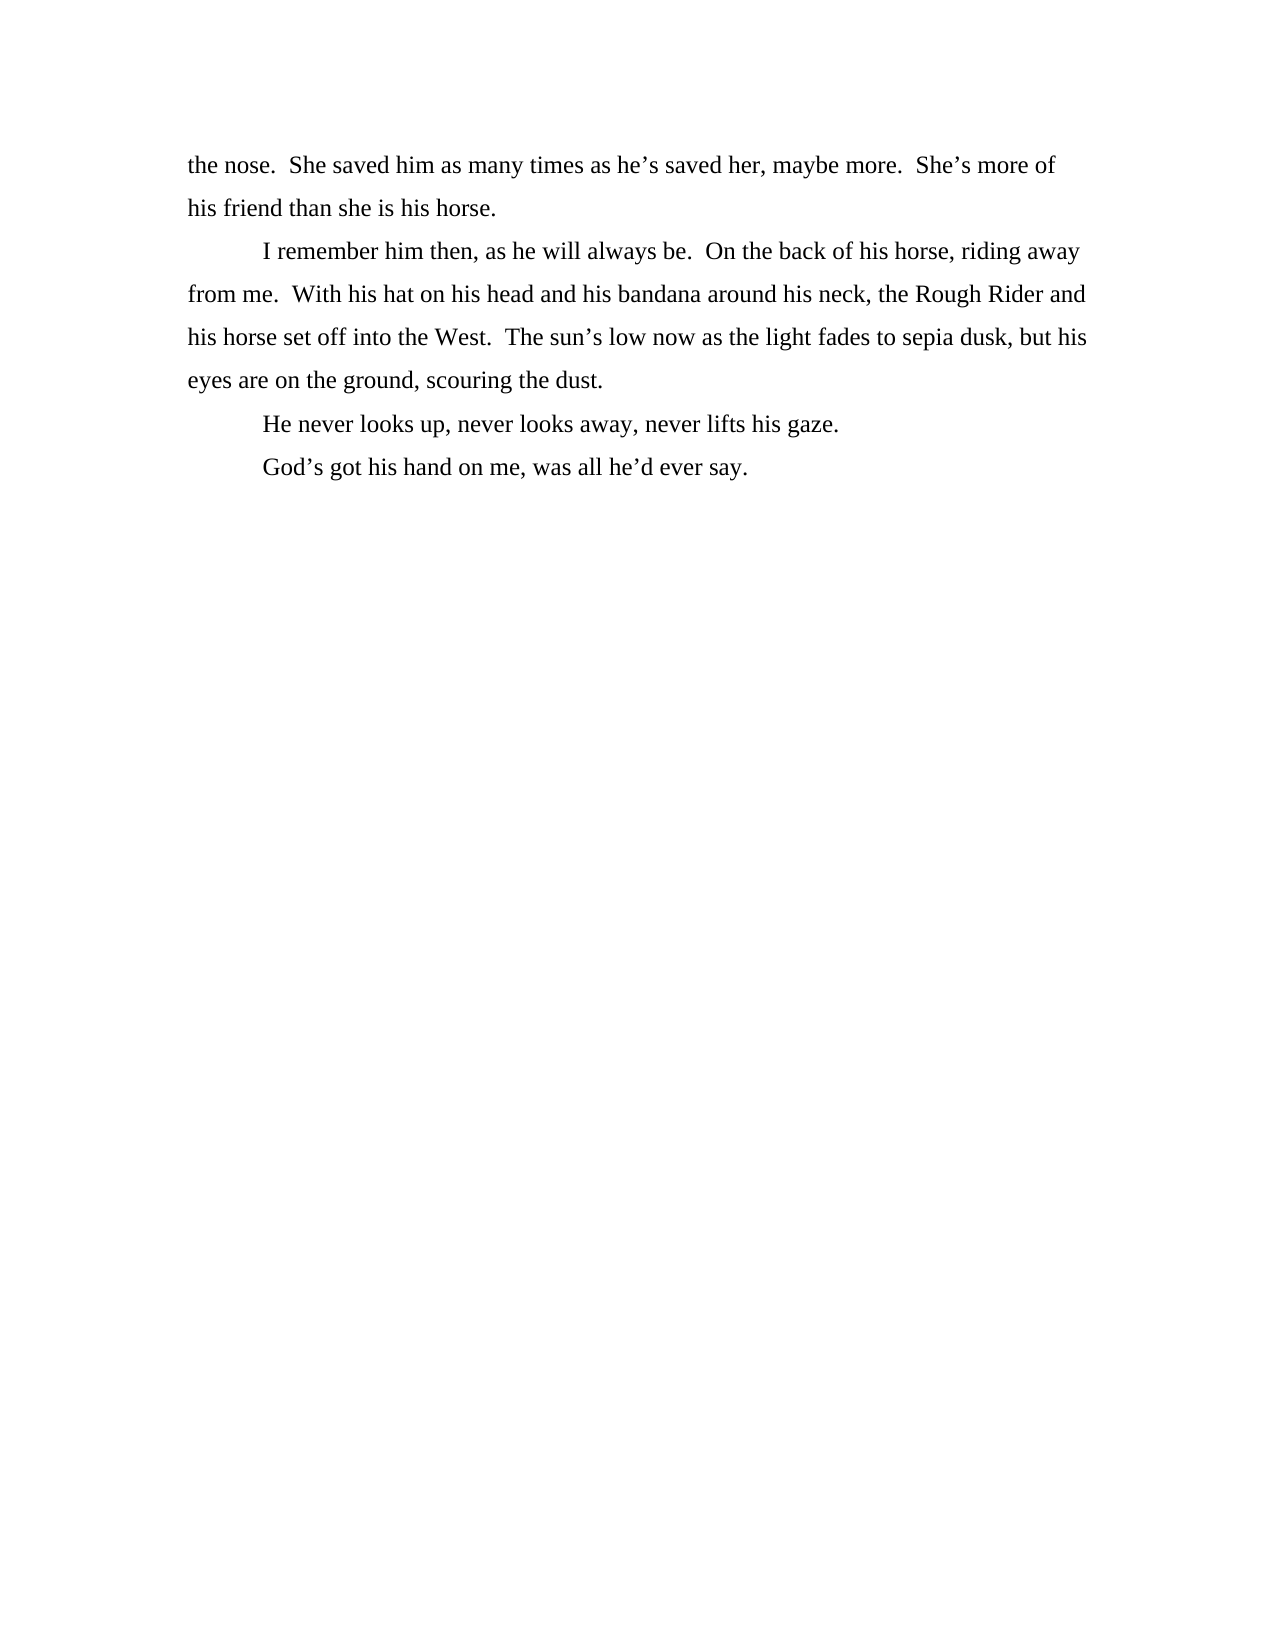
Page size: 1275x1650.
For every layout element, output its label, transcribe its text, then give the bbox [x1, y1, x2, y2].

text He never looks up, never looks away, never lifts his gaze. [187, 409, 1087, 437]
text I remember him then, as he will always be. On the back of his horse, riding away from me. With his hat on his head and his bandana around his neck, the Rough Rider and his horse set off into the West. The sun’s low now as the light fades to sepia dusk, but his eyes are on the ground, scouring the dust. [187, 236, 1087, 394]
text God’s got his hand on me, was all he’d ever say. [187, 452, 1087, 481]
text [187, 150, 1087, 222]
